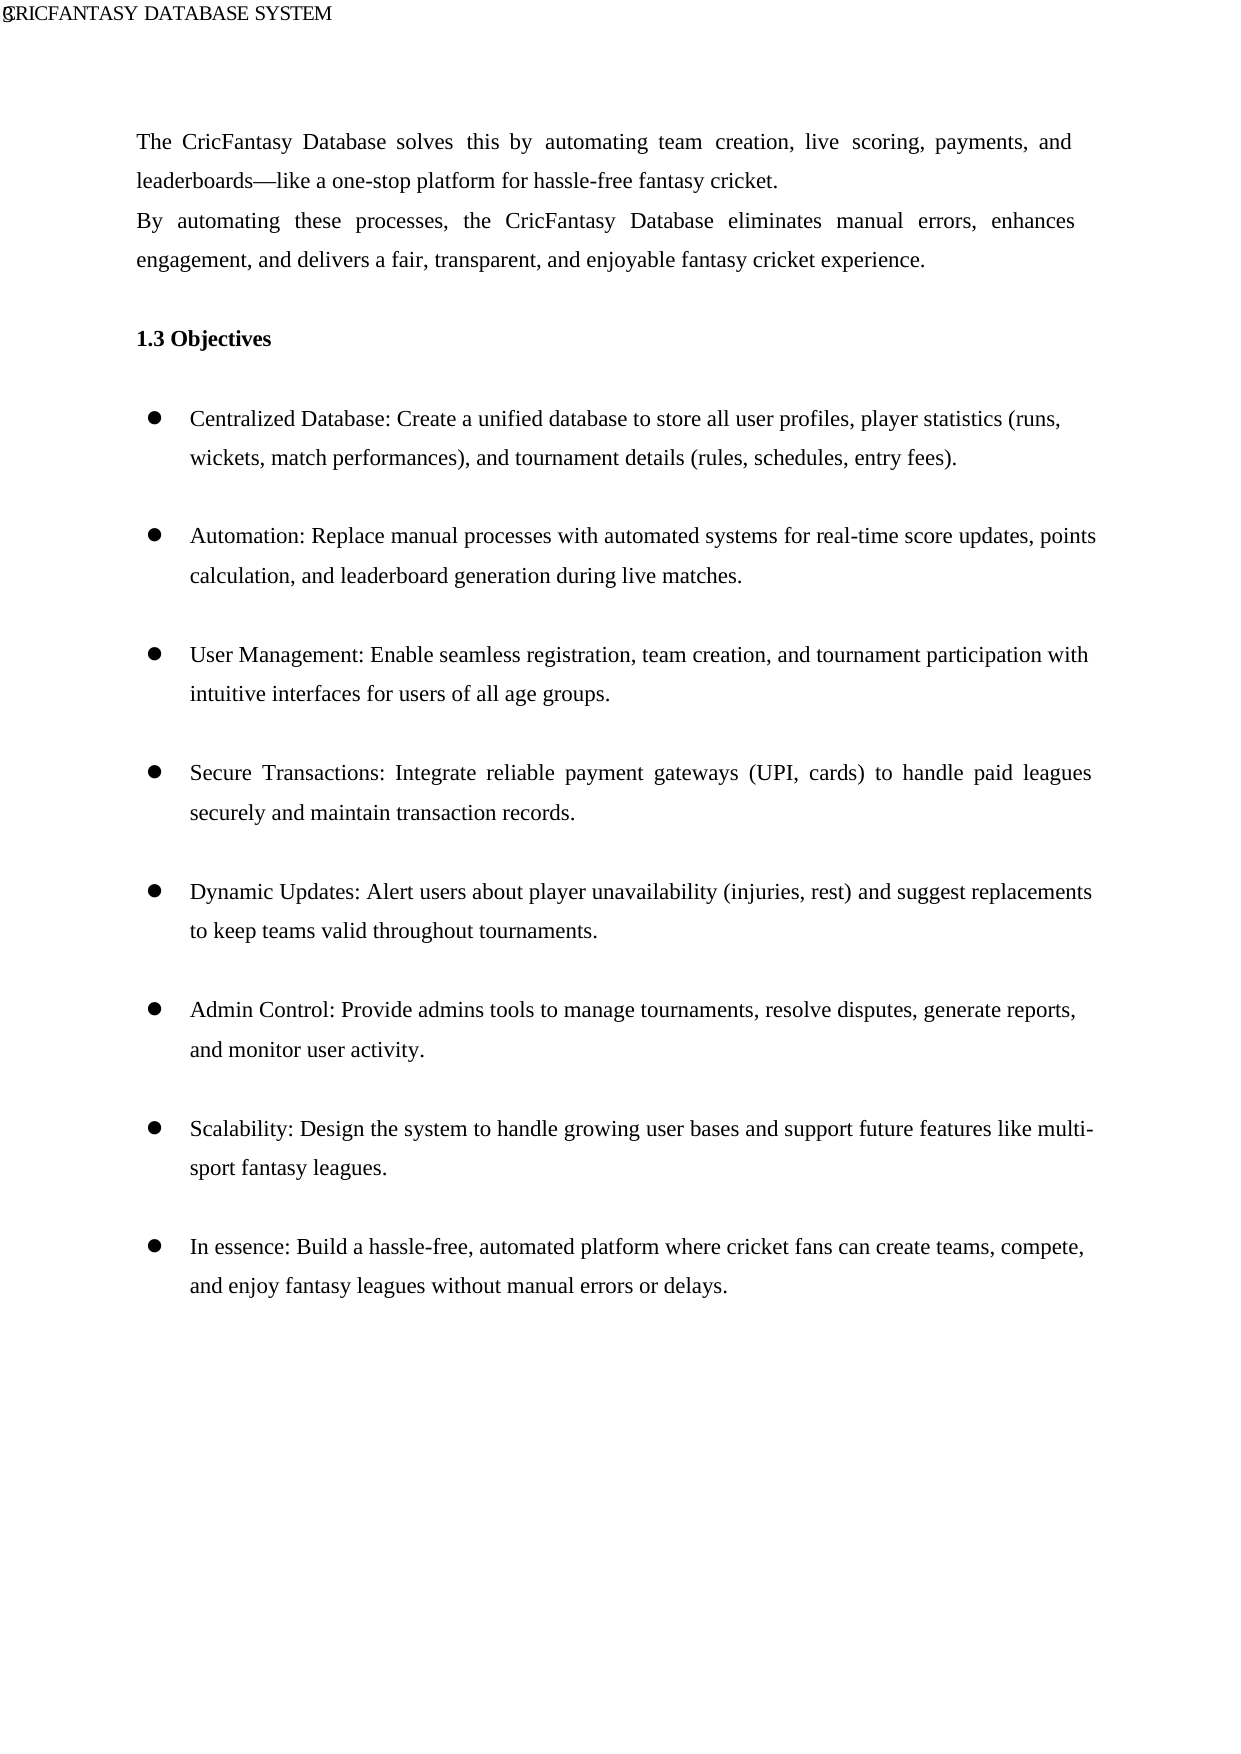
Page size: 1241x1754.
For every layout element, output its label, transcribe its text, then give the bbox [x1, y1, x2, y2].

list Scalability: Design the system to handle growing user bases and support future features like multi- sport fantasy leagues. [146, 1115, 1096, 1180]
list In essence: Build a hassle-free, automated platform where cricket fans can create teams, compete, and enjoy fantasy leagues without manual errors or delays. [146, 1233, 1096, 1299]
list Admin Control: Provide admins tools to manage tournaments, resolve disputes, generate reports, and monitor user activity. [146, 996, 1096, 1062]
text By automating these processes, the CricFantasy Database eliminates manual errors, enhances engagement, and delivers a fair, transparent, and enjoyable fantasy cricket experience. [136, 207, 1125, 273]
list Automation: Replace manual processes with automated systems for real-time score updates, points calculation, and leaderboard generation during live matches. [146, 522, 1096, 588]
list Secure Transactions: Integrate reliable payment gateways (UPI, cards) to handle paid leagues securely and maintain transaction records. [146, 759, 1096, 825]
subtitle Objectives [136, 325, 1240, 352]
text The CricFantasy Database solves this by automating team creation, live scoring, payments, and leaderboards—like a one-stop platform for hassle-free fantasy cricket. [136, 128, 1125, 194]
list Dynamic Updates: Alert users about player unavailability (injuries, rest) and suggest replacements to keep teams valid throughout tournaments. [146, 878, 1096, 944]
list Centralized Database: Create a unified database to store all user profiles, player statistics (runs, wickets, match performances), and tournament details (rules, schedules, entry fees). [146, 404, 1096, 470]
list User Management: Enable seamless registration, team creation, and tournament participation with intuitive interfaces for users of all age groups. [146, 641, 1096, 707]
